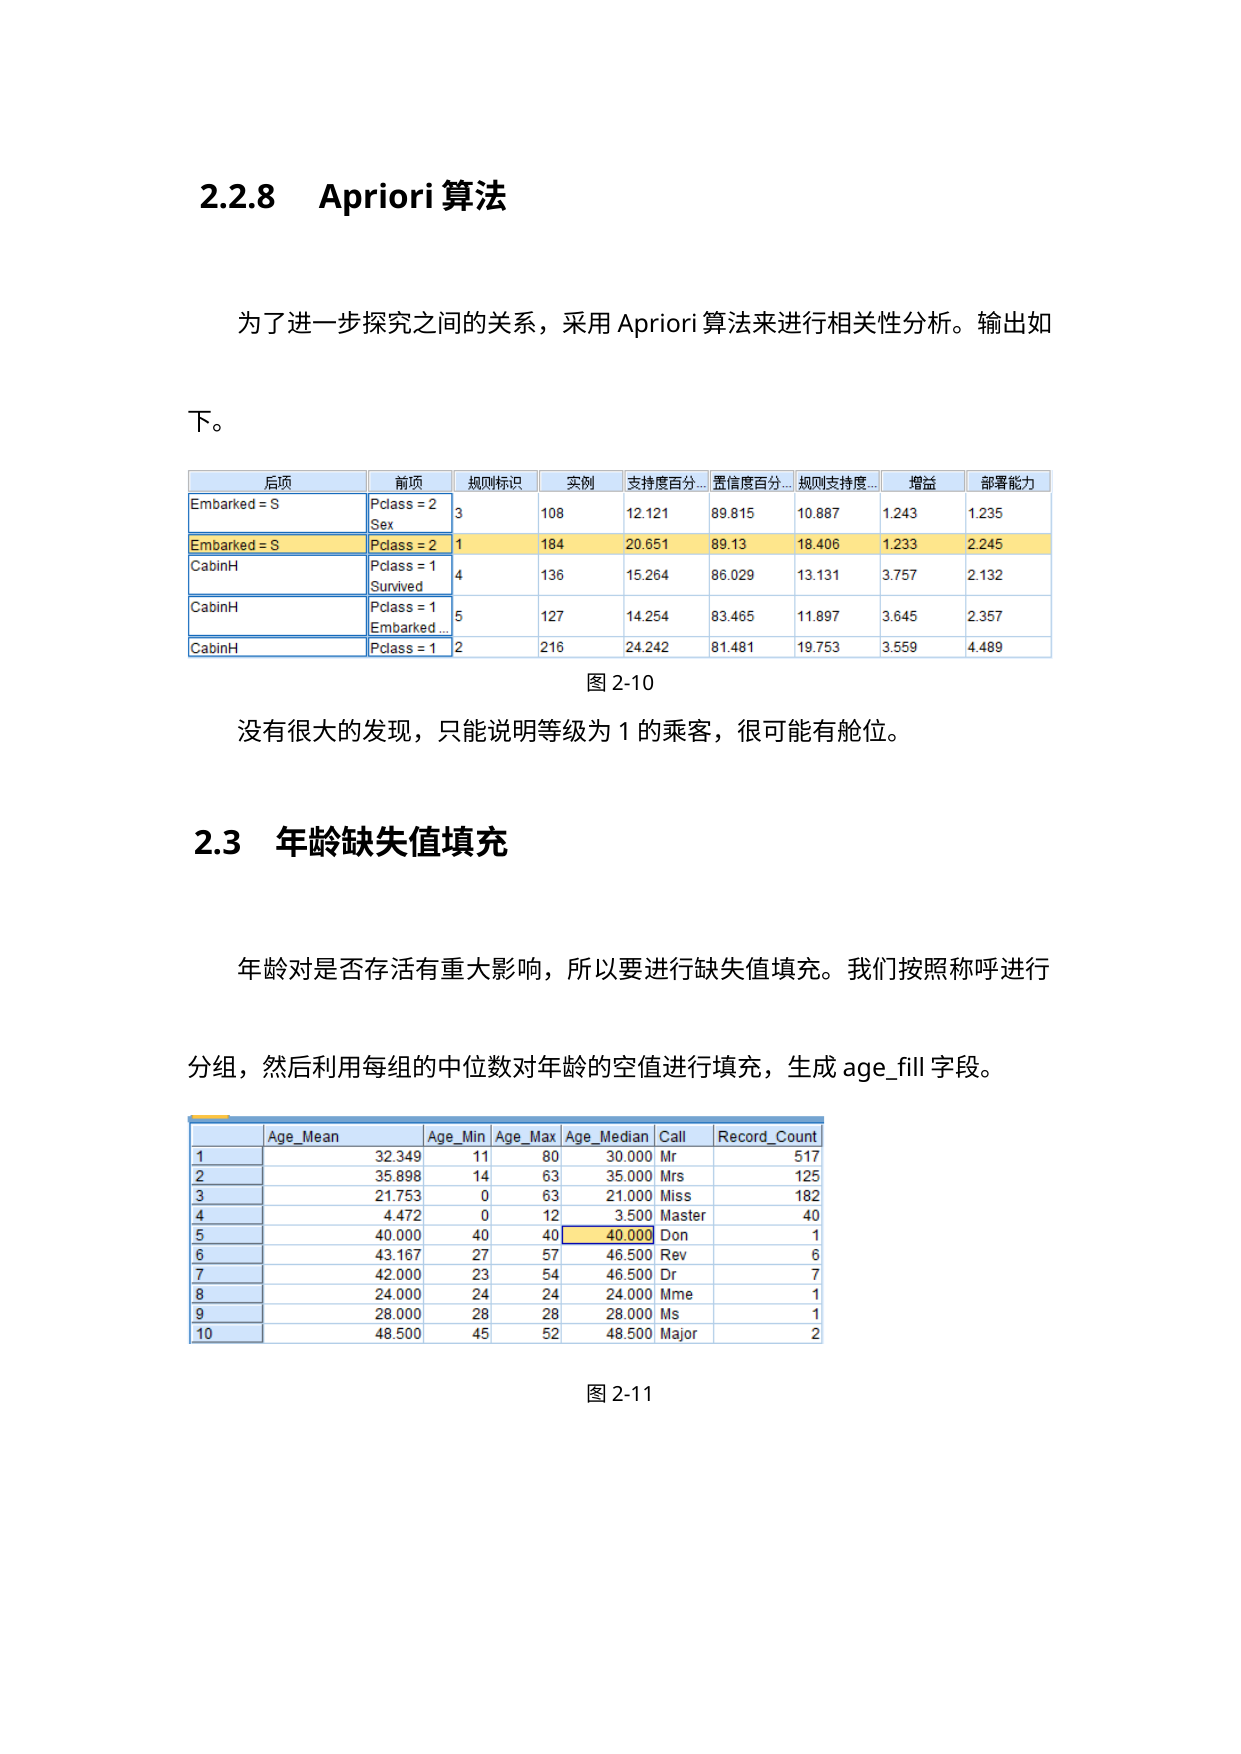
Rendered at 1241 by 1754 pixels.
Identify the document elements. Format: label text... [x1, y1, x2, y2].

picture [187, 1115, 825, 1344]
subtitle Apriori算法 [199, 162, 1053, 227]
text 为了进一步探究之间的关系，采用Apriori算法来进行相关性分析。输出如下。 [187, 289, 1053, 452]
text 没有很大的发现，只能说明等级为1的乘客，很可能有舱位。 [187, 697, 1053, 762]
subtitle 年龄缺失值填充 [193, 808, 1053, 873]
text 年龄对是否存活有重大影响，所以要进行缺失值填充。我们按照称呼进行分组，然后利用每组的中位数对年龄的空值进行填充，生成age_fill字段。 [187, 935, 1053, 1098]
picture [187, 470, 1053, 659]
